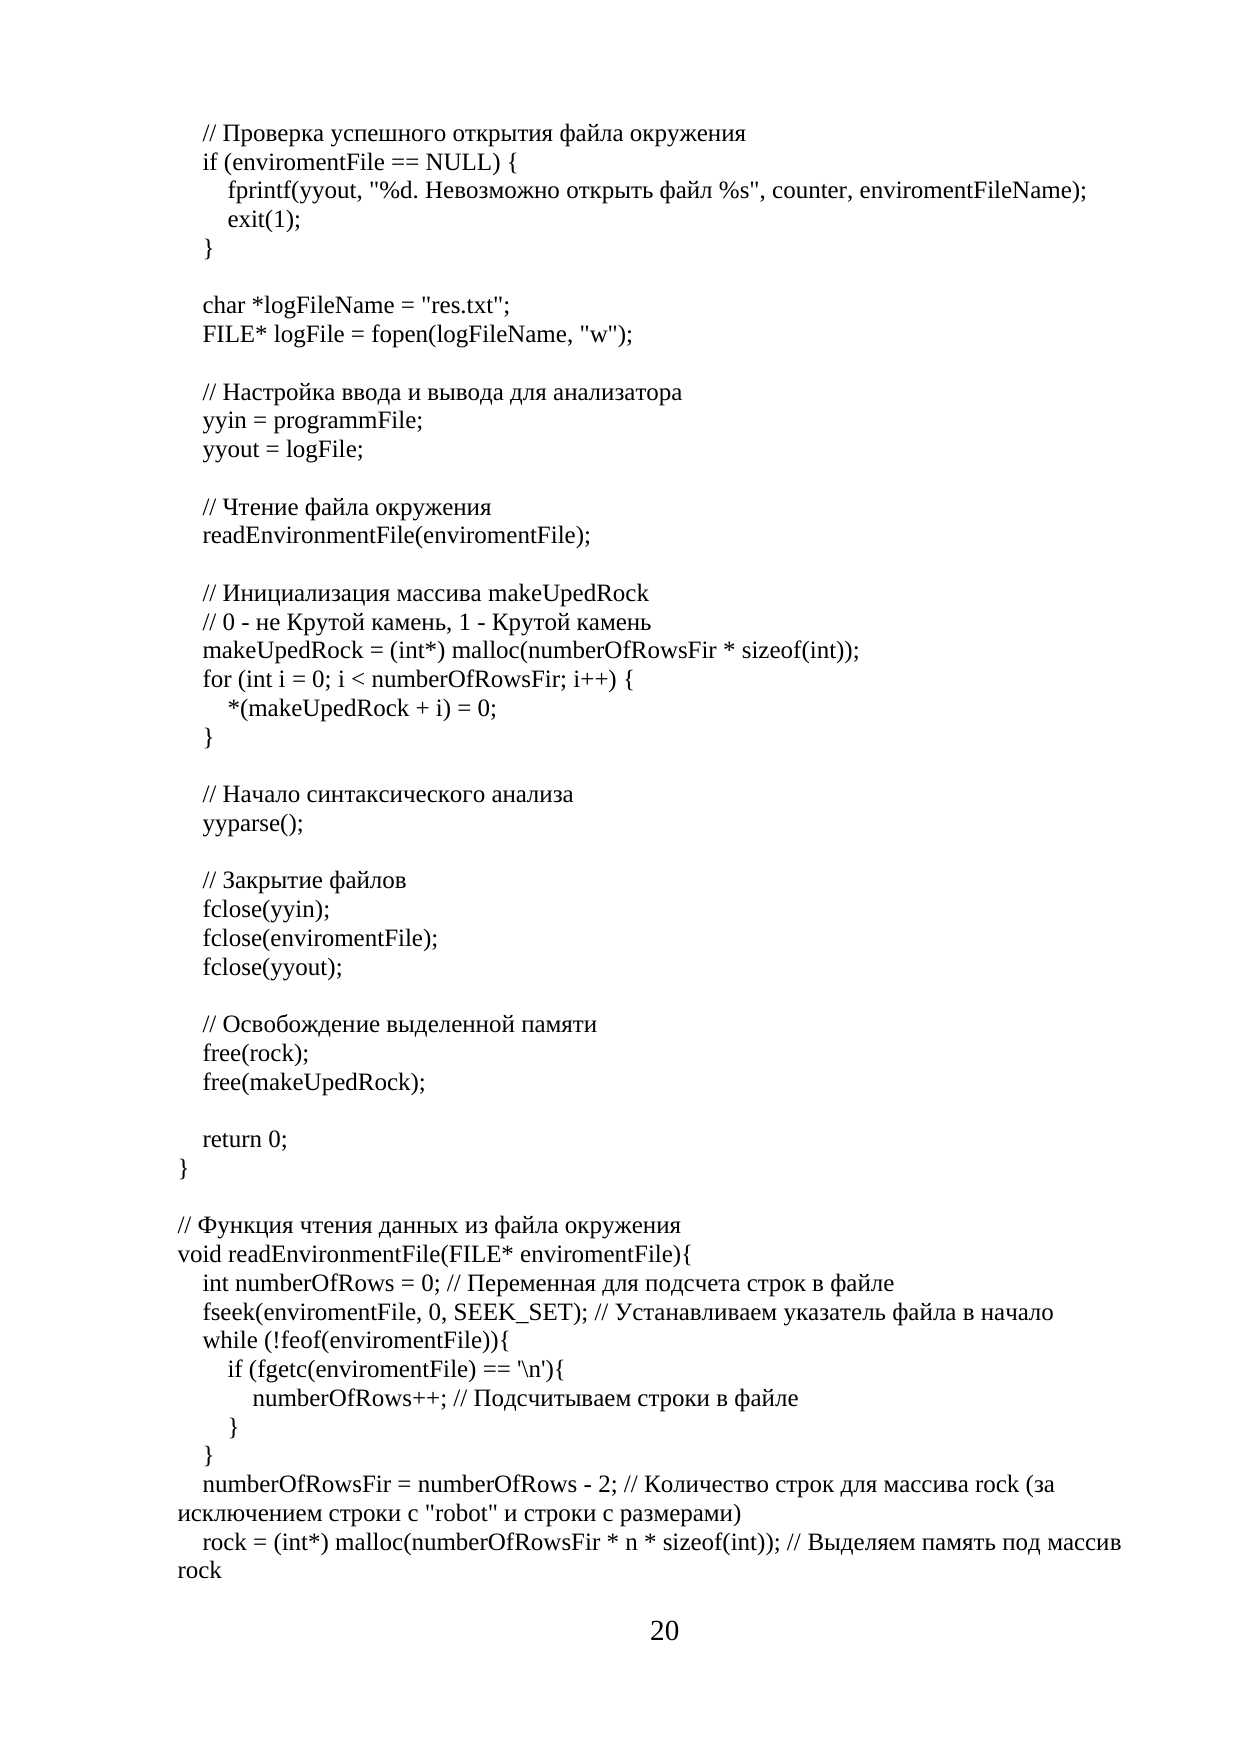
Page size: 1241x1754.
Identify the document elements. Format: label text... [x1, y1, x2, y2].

text fseek(enviromentFile, 0, SEEK_SET); // Устанавливаем указатель файла в начало [177, 1297, 1152, 1326]
text fclose(yyin); [177, 894, 1152, 923]
text // Закрытие файлов [177, 866, 1152, 894]
text free(makeUpedRock); [177, 1067, 1152, 1096]
text if (enviromentFile == NULL) { [177, 147, 1152, 176]
text int numberOfRows = 0; // Переменная для подсчета строк в файле [177, 1268, 1152, 1297]
text *(makeUpedRock + i) = 0; [177, 693, 1152, 722]
text void readEnvironmentFile(FILE* enviromentFile){ [177, 1239, 1152, 1268]
text // Начало синтаксического анализа [177, 779, 1152, 808]
text fclose(enviromentFile); [177, 923, 1152, 952]
text fclose(yyout); [177, 952, 1152, 981]
text exit(1); [177, 204, 1152, 233]
text while (!feof(enviromentFile)){ [177, 1326, 1152, 1354]
text // Функция чтения данных из файла окружения [177, 1211, 1152, 1239]
text rock = (int*) malloc(numberOfRowsFir * n * sizeof(int)); // Выделяем память под массив rock [177, 1527, 1152, 1584]
text } [177, 722, 1152, 751]
text yyin = programmFile; [177, 406, 1152, 434]
text } [177, 1412, 1152, 1441]
text makeUpedRock = (int*) malloc(numberOfRowsFir * sizeof(int)); [177, 636, 1152, 664]
text if (fgetc(enviromentFile) == '\n'){ [177, 1354, 1152, 1383]
text numberOfRows++; // Подсчитываем строки в файле [177, 1383, 1152, 1412]
text readEnvironmentFile(enviromentFile); [177, 521, 1152, 549]
text // Проверка успешного открытия файла окружения [177, 118, 1152, 147]
text for (int i = 0; i < numberOfRowsFir; i++) { [177, 664, 1152, 693]
text // Освобождение выделенной памяти [177, 1009, 1152, 1038]
text } [177, 1441, 1152, 1469]
text } [177, 233, 1152, 262]
text // Инициализация массива makeUpedRock [177, 578, 1152, 607]
text fprintf(yyout, "%d. Невозможно открыть файл %s", counter, enviromentFileName); [177, 176, 1152, 204]
text // 0 - не Крутой камень, 1 - Крутой камень [177, 607, 1152, 636]
text // Настройка ввода и вывода для анализатора [177, 377, 1152, 406]
text char *logFileName = "res.txt"; [177, 291, 1152, 319]
text yyout = logFile; [177, 434, 1152, 463]
text free(rock); [177, 1038, 1152, 1067]
text } [177, 1153, 1152, 1182]
text numberOfRowsFir = numberOfRows - 2; // Количество строк для массива rock (за исключением строки с "robot" и строки с размерами) [177, 1469, 1152, 1527]
text yyparse(); [177, 808, 1152, 837]
text return 0; [177, 1124, 1152, 1153]
text // Чтение файла окружения [177, 492, 1152, 521]
text FILE* logFile = fopen(logFileName, "w"); [177, 319, 1152, 348]
